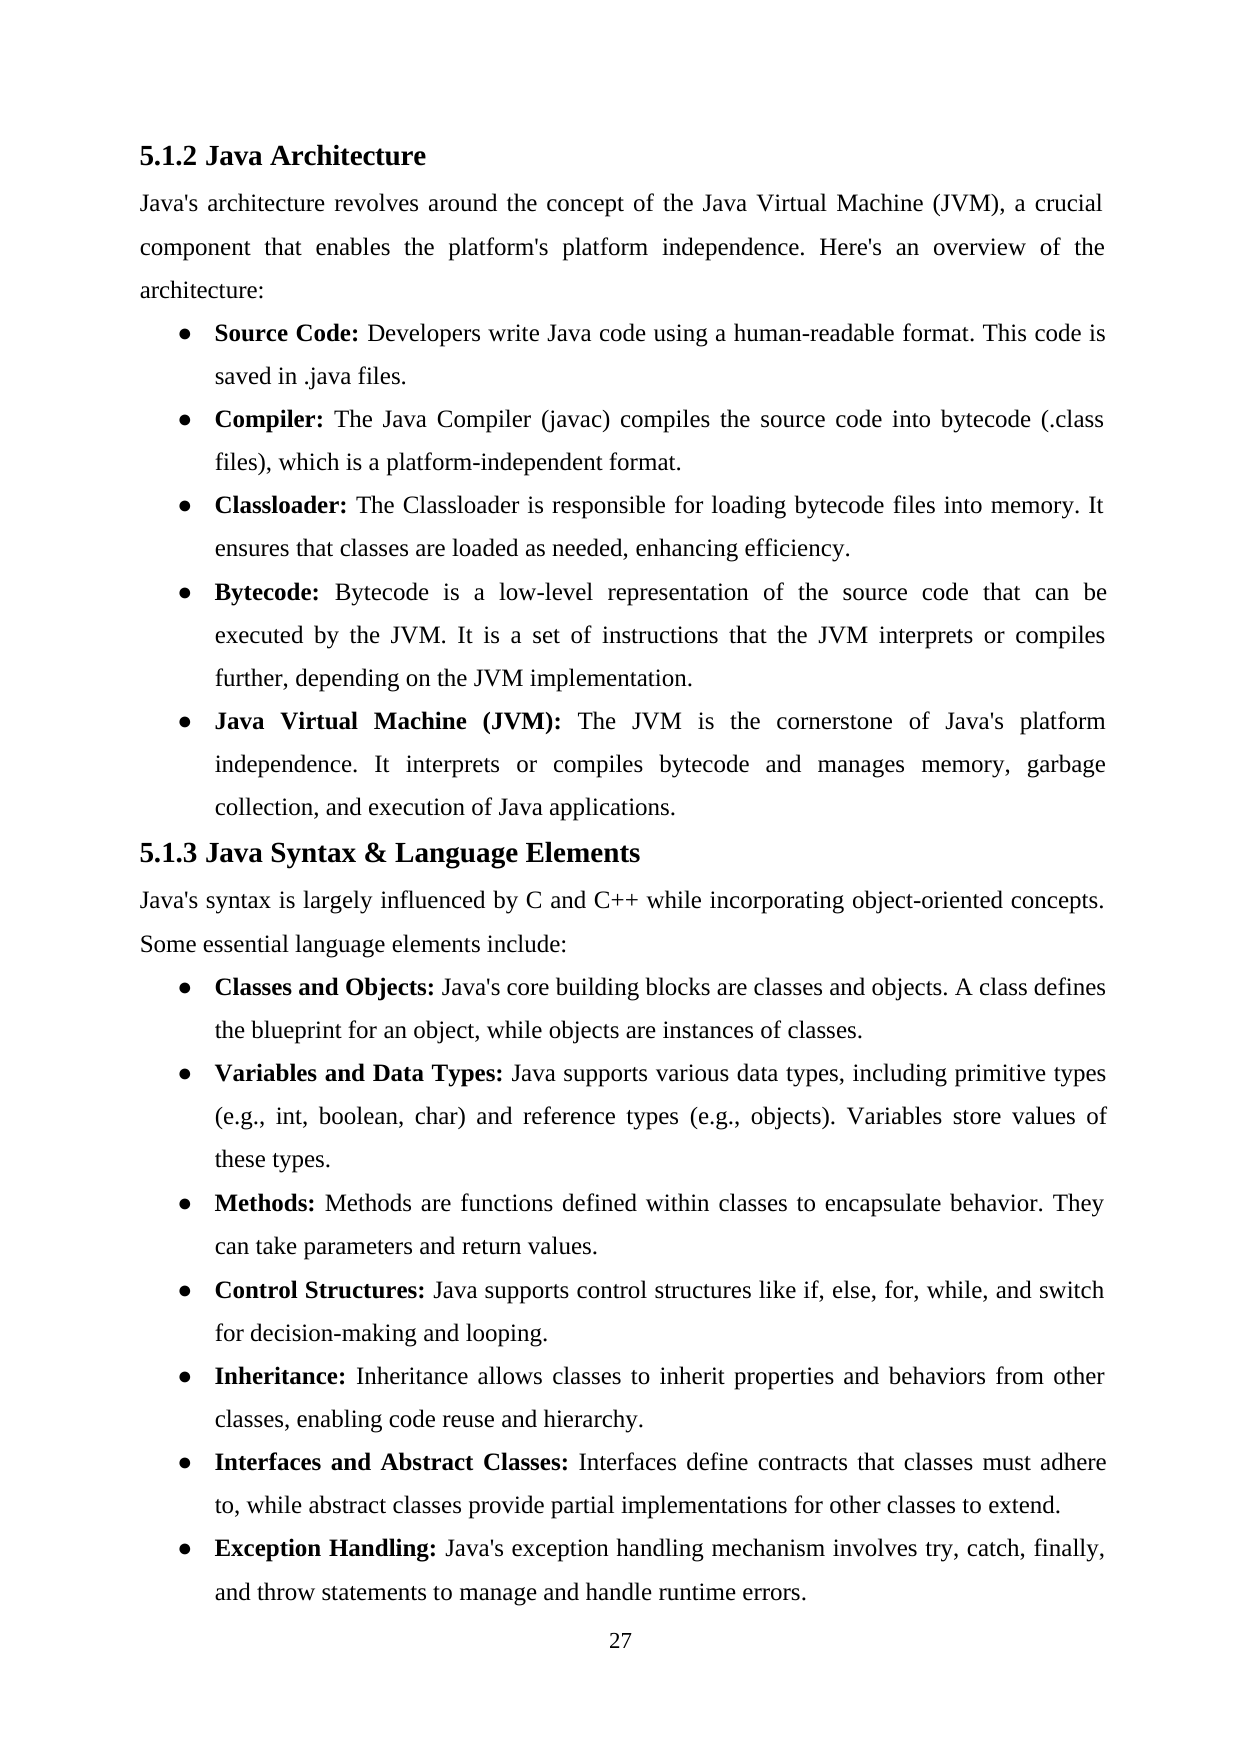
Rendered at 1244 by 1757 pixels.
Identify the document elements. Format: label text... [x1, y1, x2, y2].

subtitle Java Syntax & Language Elements [139, 836, 1139, 869]
list Java Virtual Machine (JVM): The JVM is the cornerstone of Java's platform independence. It interprets or compiles bytecode and manages memory, garbage collection, and execution of Java applications. [177, 706, 1107, 821]
list Inheritance: Inheritance allows classes to inherit properties and behaviors from other classes, enabling code reuse and hierarchy. [177, 1361, 1106, 1433]
list Control Structures: Java supports control structures like if, else, for, while, and switch for decision-making and looping. [177, 1275, 1105, 1347]
list Source Code: Developers write Java code using a human-readable format. This code is saved in .java files. [177, 318, 1107, 390]
list Classes and Objects: Java's core building blocks are classes and objects. A class defines the blueprint for an object, while objects are instances of classes. [177, 972, 1106, 1044]
text Java's syntax is largely influenced by C and C++ while incorporating object-oriented concepts. Some essential language elements include: [139, 886, 1106, 957]
list Classloader: The Classloader is responsible for loading bytecode files into memory. It ensures that classes are loaded as needed, enhancing efficiency. [177, 490, 1105, 562]
list Methods: Methods are functions defined within classes to encapsulate behavior. They can take parameters and return values. [177, 1188, 1105, 1260]
list Variables and Data Types: Java supports various data types, including primitive types (e.g., int, boolean, char) and reference types (e.g., objects). Variables store values of these types. [177, 1058, 1107, 1173]
subtitle Java Architecture [139, 138, 1139, 172]
list Compiler: The Java Compiler (javac) compiles the source code into bytecode (.class files), which is a platform-independent format. [177, 404, 1105, 476]
list Bytecode: Bytecode is a low-level representation of the source code that can be executed by the JVM. It is a set of instructions that the JVM interprets or compiles further, depending on the JVM implementation. [177, 577, 1107, 692]
list Exception Handling: Java's exception handling mechanism involves try, catch, finally, and throw statements to manage and handle runtime errors. [177, 1533, 1106, 1605]
list Interfaces and Abstract Classes: Interfaces define contracts that classes must adhere to, while abstract classes provide partial implementations for other classes to extend. [177, 1447, 1107, 1519]
text Java's architecture revolves around the concept of the Java Virtual Machine (JVM), a crucial component that enables the platform's platform independence. Here's an overview of the architecture: [139, 188, 1105, 303]
